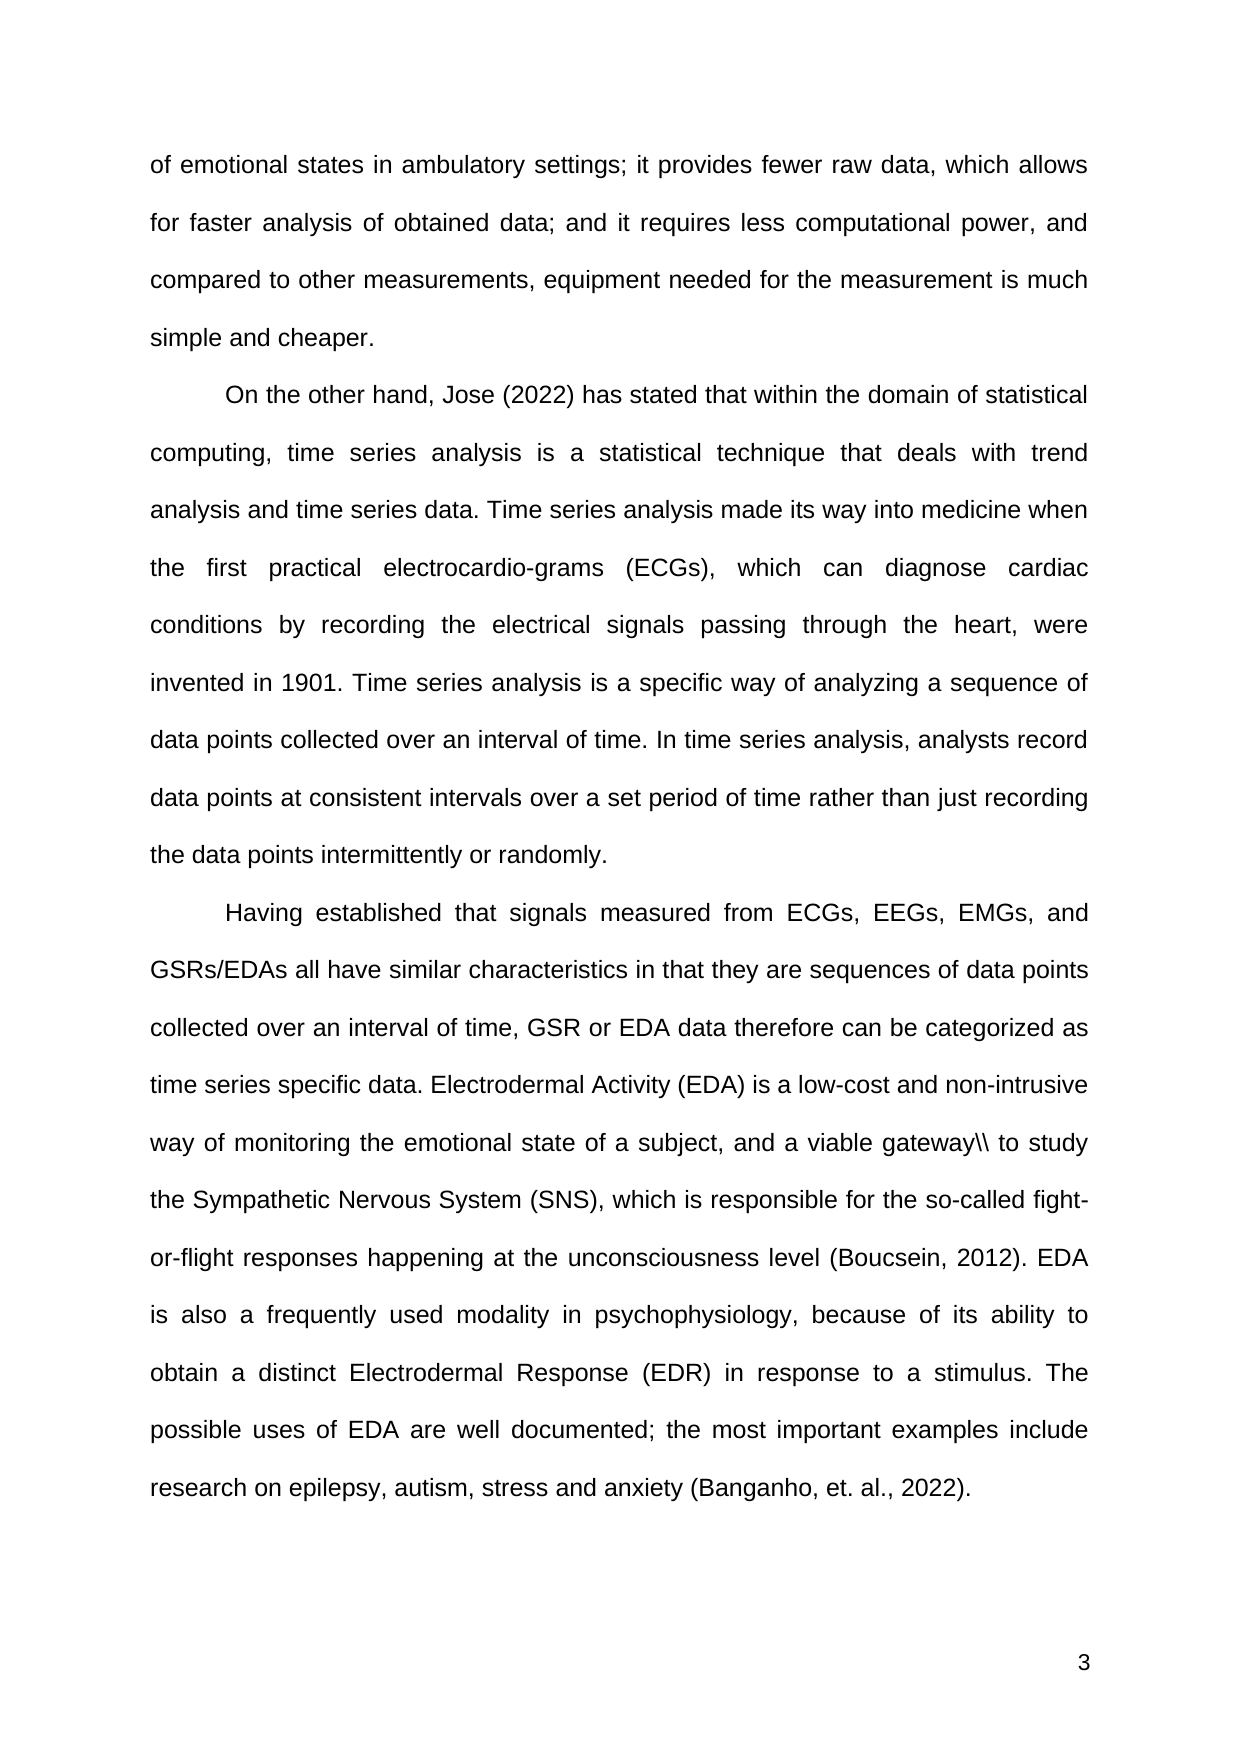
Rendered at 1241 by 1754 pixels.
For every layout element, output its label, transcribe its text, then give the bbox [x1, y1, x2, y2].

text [150, 150, 1090, 351]
text On the other hand, Jose (2022) has stated that within the domain of statistical computing, time series analysis is a statistical technique that deals with trend analysis and time series data. Time series analysis made its way into medicine when the ﬁrst practical electrocardio-grams (ECGs), which can diagnose cardiac conditions by recording the electrical signals passing through the heart, were invented in 1901. Time series analysis is a speciﬁc way of analyzing a sequence of data points collected over an interval of time. In time series analysis, analysts record data points at consistent intervals over a set period of time rather than just recording the data points intermittently or randomly. [150, 380, 1090, 869]
text Having established that signals measured from ECGs, EEGs, EMGs, and GSRs/EDAs all have similar characteristics in that they are sequences of data points collected over an interval of time, GSR or EDA data therefore can be categorized as time series specific data. Electrodermal Activity (EDA) is a low-cost and non-intrusive way of monitoring the emotional state of a subject, and a viable gateway\\ to study the Sympathetic Nervous System (SNS), which is responsible for the so-called ﬁght-or-ﬂight responses happening at the unconsciousness level (Boucsein, 2012). EDA is also a frequently used modality in psychophysiology, because of its ability to obtain a distinct Electrodermal Response (EDR) in response to a stimulus. The possible uses of EDA are well documented; the most important examples include research on epilepsy, autism, stress and anxiety (Banganho, et. al., 2022). [150, 897, 1090, 1501]
